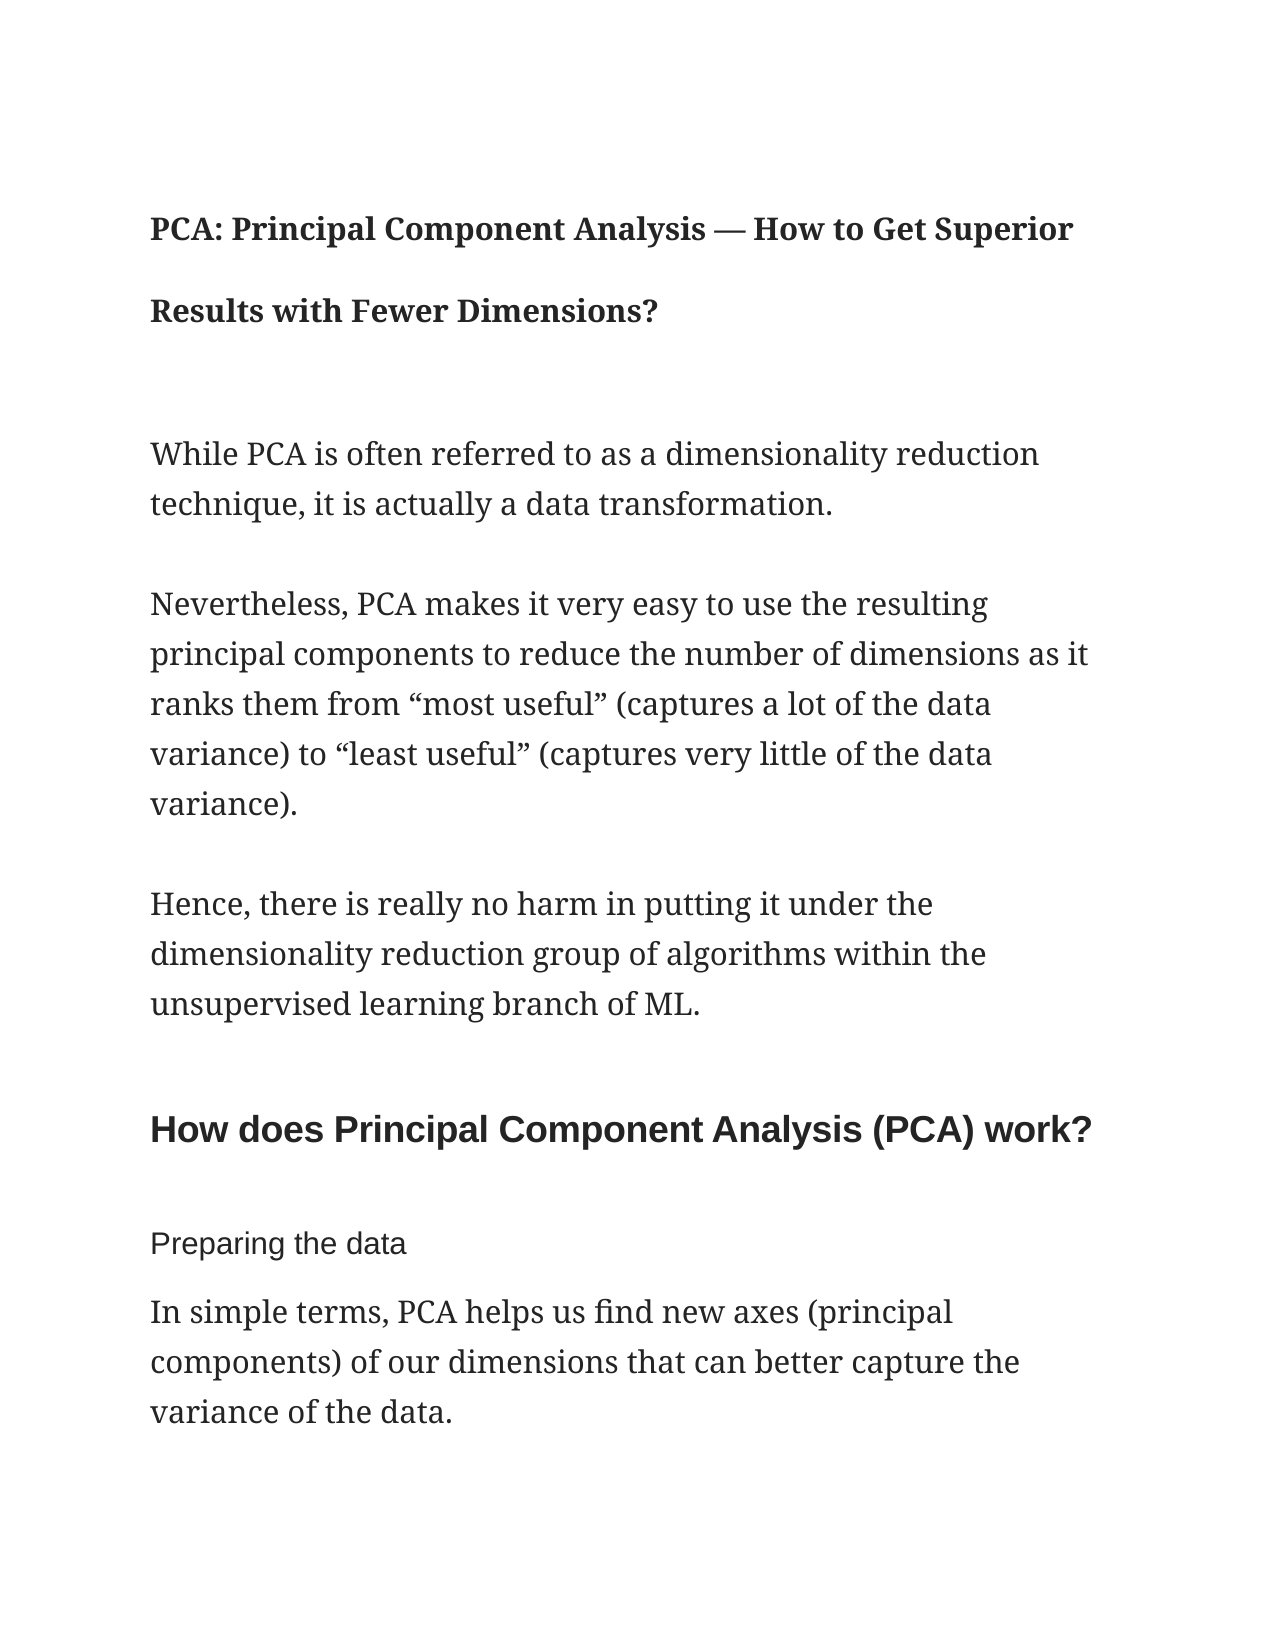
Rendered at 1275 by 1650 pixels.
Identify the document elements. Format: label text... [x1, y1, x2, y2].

text PCA: Principal Component Analysis — How to Get Superior Results with Fewer Dimensions? [150, 169, 1125, 331]
subtitle Preparing the data [150, 1223, 1125, 1261]
text In simple terms, PCA helps us find new axes (principal components) of our dimensions that can better capture the variance of the data. [150, 1282, 1125, 1432]
subtitle How does Principal Component Analysis (PCA) work? [150, 1103, 1125, 1150]
text Hence, there is really no harm in putting it under the dimensionality reduction group of algorithms within the unsupervised learning branch of ML. [150, 874, 1125, 1024]
text Nevertheless, PCA makes it very easy to use the resulting principal components to reduce the number of dimensions as it ranks them from “most useful” (captures a lot of the data variance) to “least useful” (captures very little of the data variance). [150, 574, 1125, 824]
text While PCA is often referred to as a dimensionality reduction technique, it is actually a data transformation. [150, 424, 1125, 524]
